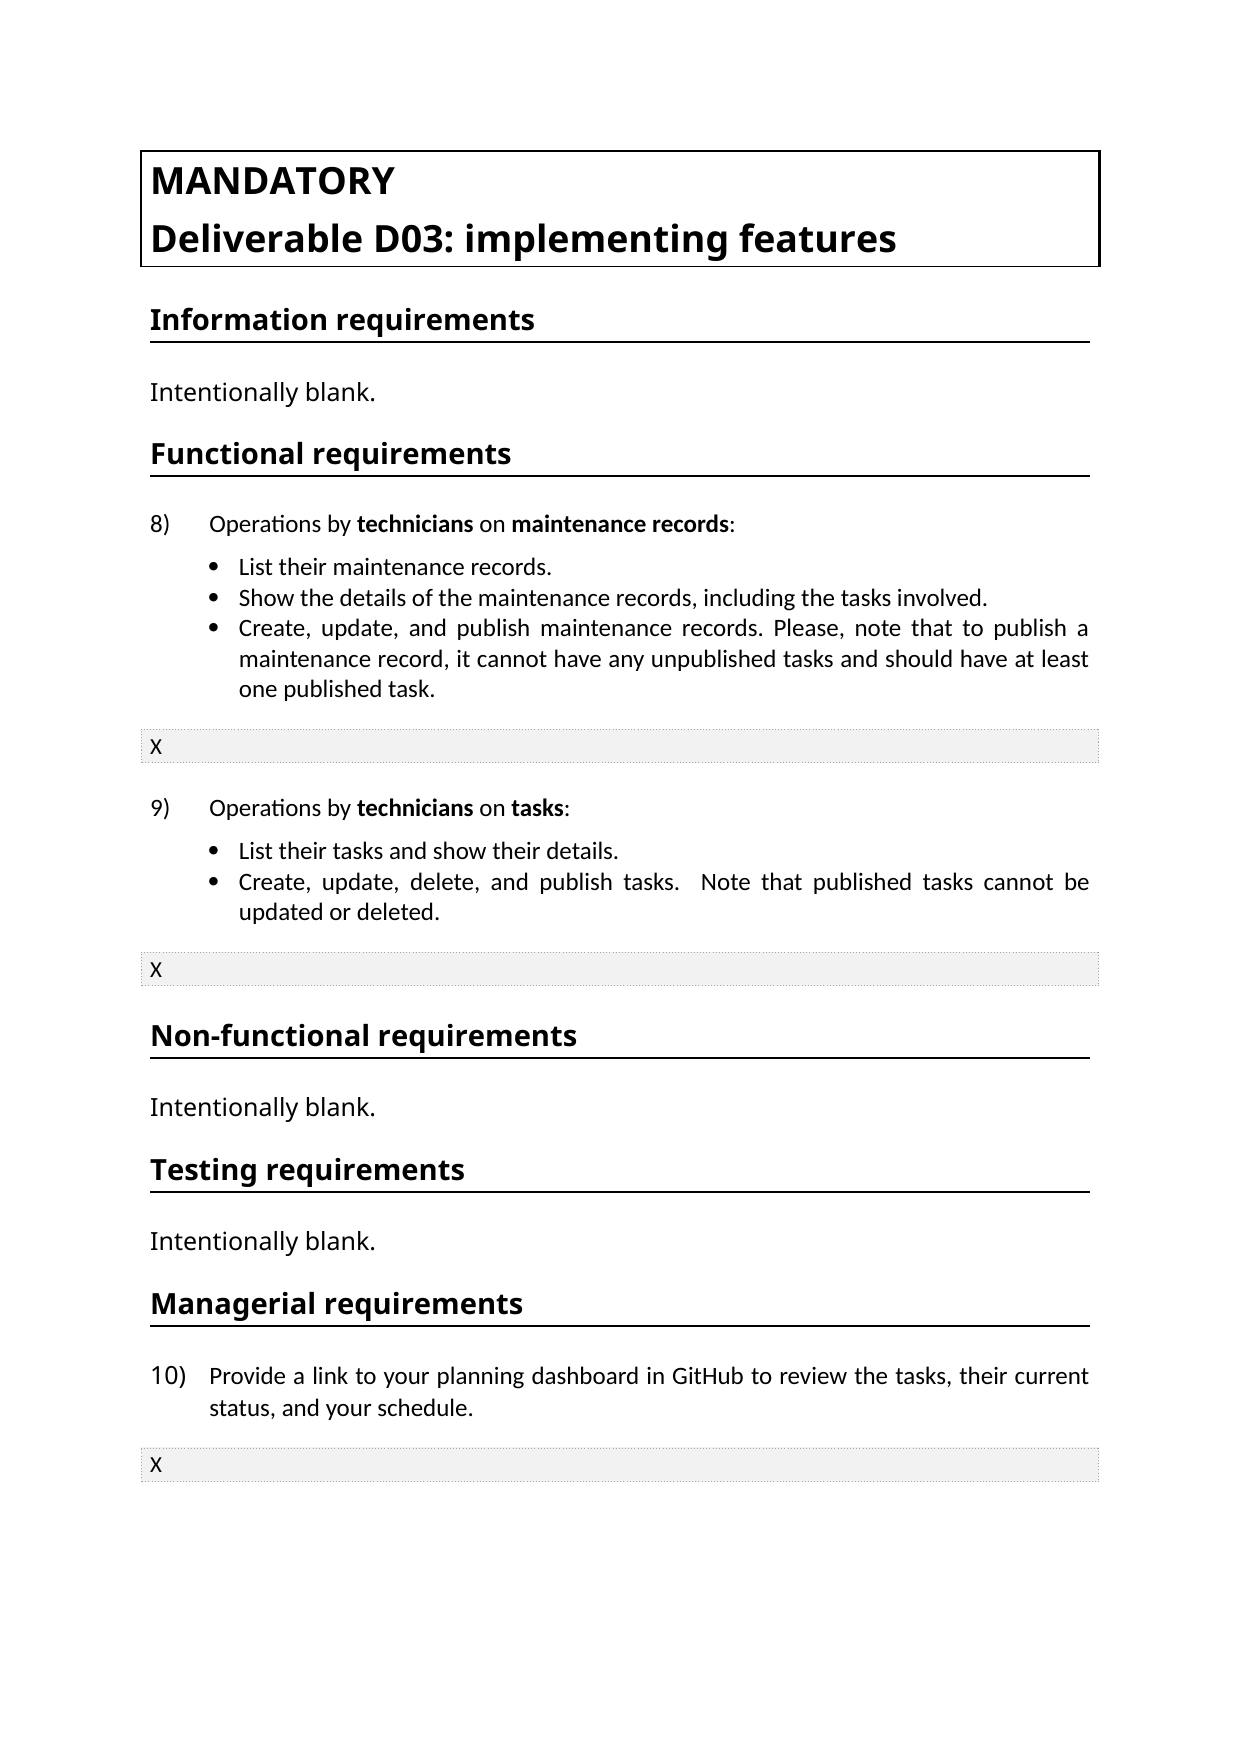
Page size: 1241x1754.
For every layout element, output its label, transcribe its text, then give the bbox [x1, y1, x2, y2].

text Operations by technicians on tasks: [150, 792, 1090, 823]
subtitle Non-functional requirements [150, 1015, 1090, 1057]
text Show the details of the maintenance records, including the tasks involved. [209, 582, 1090, 612]
text List their maintenance records. [209, 551, 1090, 582]
subtitle Information requirements [150, 299, 1090, 341]
text Intentionally blank. [150, 374, 1090, 408]
subtitle Testing requirements [150, 1149, 1090, 1191]
text Create, update, delete, and publish tasks. Note that published tasks cannot be updated or deleted. [209, 866, 1090, 927]
text Provide a link to your planning dashboard in GitHub to review the tasks, their current status, and your schedule. [150, 1358, 1090, 1422]
text Intentionally blank. [150, 1090, 1090, 1124]
text Intentionally blank. [150, 1224, 1090, 1258]
subtitle MANDATORY Deliverable D03: implementing features [142, 152, 1098, 266]
text Create, update, and publish maintenance records. Please, note that to publish a maintenance record, it cannot have any unpublished tasks and should have at least one published task. [209, 612, 1090, 704]
text List their tasks and show their details. [209, 835, 1090, 866]
subtitle Managerial requirements [150, 1283, 1090, 1325]
subtitle Functional requirements [150, 433, 1090, 475]
text Operations by technicians on maintenance records: [150, 508, 1090, 539]
